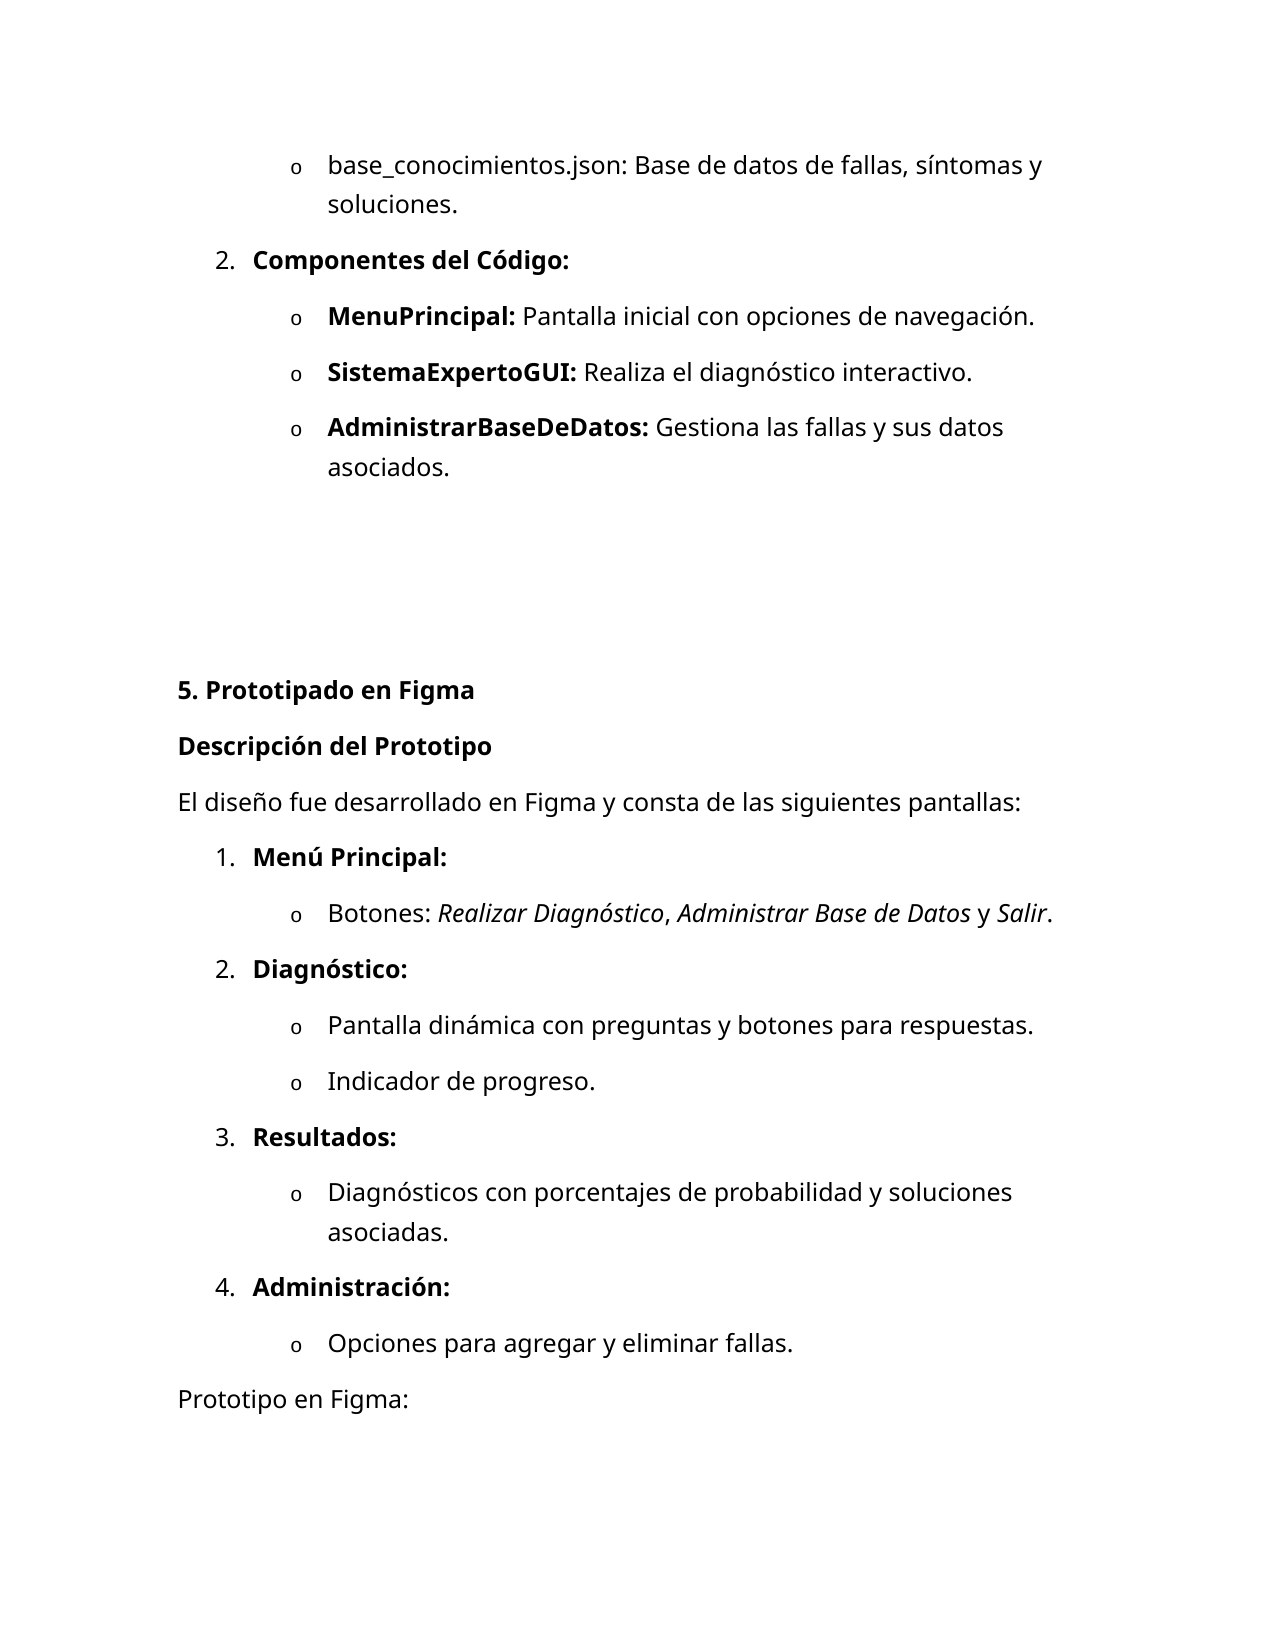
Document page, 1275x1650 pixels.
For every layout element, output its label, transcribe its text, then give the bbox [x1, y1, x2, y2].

text 5. Prototipado en Figma [177, 673, 1098, 707]
list Opciones para agregar y eliminar fallas. [290, 1326, 1098, 1360]
list Diagnósticos con porcentajes de probabilidad y soluciones asociadas. [290, 1175, 1098, 1248]
list Menú Principal: [215, 840, 1098, 874]
text El diseño fue desarrollado en Figma y consta de las siguientes pantallas: [177, 784, 1098, 818]
list Componentes del Código: [215, 243, 1098, 277]
text Descripción del Prototipo [177, 728, 1098, 762]
list Botones: Realizar Diagnóstico, Administrar Base de Datos y Salir. [290, 896, 1098, 930]
list Resultados: [215, 1119, 1098, 1153]
list Pantalla dinámica con preguntas y botones para respuestas. [290, 1008, 1098, 1042]
text Prototipo en Figma: [177, 1382, 1098, 1416]
list Administración: [215, 1270, 1098, 1304]
list AdministrarBaseDeDatos: Gestiona las fallas y sus datos asociados. [290, 410, 1098, 483]
list SistemaExpertoGUI: Realiza el diagnóstico interactivo. [290, 354, 1098, 388]
list Diagnóstico: [215, 952, 1098, 986]
list base_conocimientos.json: Base de datos de fallas, síntomas y soluciones. [290, 148, 1098, 221]
list MenuPrincipal: Pantalla inicial con opciones de navegación. [290, 298, 1098, 332]
list Indicador de progreso. [290, 1063, 1098, 1097]
